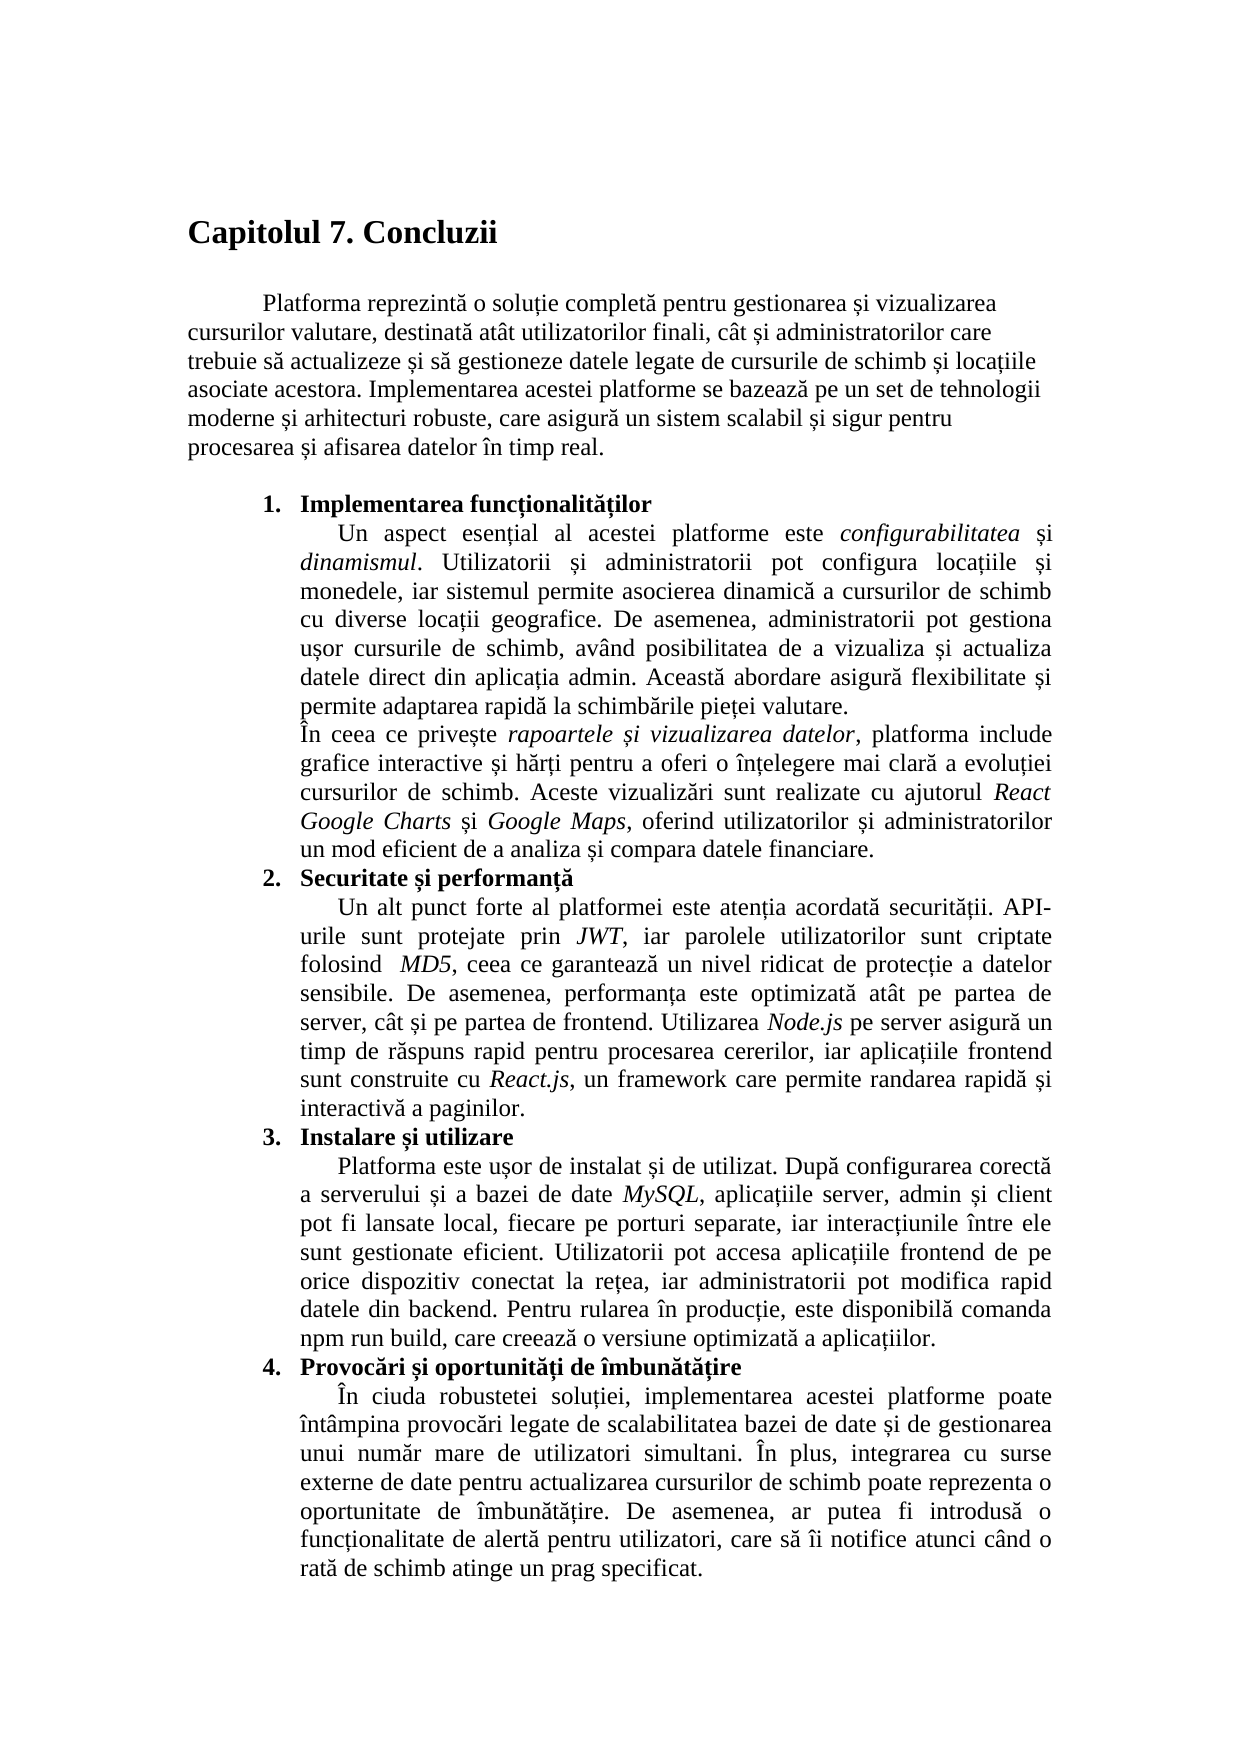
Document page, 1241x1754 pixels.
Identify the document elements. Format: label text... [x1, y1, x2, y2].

list Provocări și oportunități de îmbunătățire [262, 1352, 1053, 1381]
list În ciuda robustetei soluției, implementarea acestei platforme poate întâmpina provocări legate de scalabilitatea bazei de date și de gestionarea unui număr mare de utilizatori simultani. În plus, integrarea cu surse externe de date pentru actualizarea cursurilor de schimb poate reprezenta o oportunitate de îmbunătățire. De asemenea, ar putea fi introdusă o funcționalitate de alertă pentru utilizatori, care să îi notifice atunci când o rată de schimb atinge un prag specificat. [300, 1381, 1053, 1582]
list În ceea ce privește rapoartele și vizualizarea datelor, platforma include grafice interactive și hărți pentru a oferi o înțelegere mai clară a evoluției cursurilor de schimb. Aceste vizualizări sunt realizate cu ajutorul React Google Charts și Google Maps, oferind utilizatorilor și administratorilor un mod eficient de a analiza și compara datele financiare. [300, 719, 1053, 863]
list Un aspect esențial al acestei platforme este configurabilitatea și dinamismul. Utilizatorii și administratorii pot configura locațiile și monedele, iar sistemul permite asocierea dinamică a cursurilor de schimb cu diverse locații geografice. De asemenea, administratorii pot gestiona ușor cursurile de schimb, având posibilitatea de a vizualiza și actualiza datele direct din aplicația admin. Această abordare asigură flexibilitate și permite adaptarea rapidă la schimbările pieței valutare. [300, 518, 1053, 719]
subtitle Concluzii [187, 212, 1053, 251]
list Instalare și utilizare [262, 1122, 1053, 1151]
list Platforma este ușor de instalat și de utilizat. După configurarea corectă a serverului și a bazei de date MySQL, aplicațiile server, admin și client pot fi lansate local, fiecare pe porturi separate, iar interacțiunile între ele sunt gestionate eficient. Utilizatorii pot accesa aplicațiile frontend de pe orice dispozitiv conectat la rețea, iar administratorii pot modifica rapid datele din backend. Pentru rularea în producție, este disponibilă comanda npm run build, care creează o versiune optimizată a aplicațiilor. [300, 1151, 1053, 1352]
list Securitate și performanță [262, 863, 1053, 892]
list Implementarea funcționalităților [262, 489, 1053, 518]
text Platforma reprezintă o soluție completă pentru gestionarea și vizualizarea cursurilor valutare, destinată atât utilizatorilor finali, cât și administratorilor care trebuie să actualizeze și să gestioneze datele legate de cursurile de schimb și locațiile asociate acestora. Implementarea acestei platforme se bazează pe un set de tehnologii moderne și arhitecturi robuste, care asigură un sistem scalabil și sigur pentru procesarea și afisarea datelor în timp real. [187, 288, 1053, 461]
list Un alt punct forte al platformei este atenția acordată securității. API-urile sunt protejate prin JWT, iar parolele utilizatorilor sunt criptate folosind MD5, ceea ce garantează un nivel ridicat de protecție a datelor sensibile. De asemenea, performanța este optimizată atât pe partea de server, cât și pe partea de frontend. Utilizarea Node.js pe server asigură un timp de răspuns rapid pentru procesarea cererilor, iar aplicațiile frontend sunt construite cu React.js, un framework care permite randarea rapidă și interactivă a paginilor. [300, 892, 1053, 1122]
